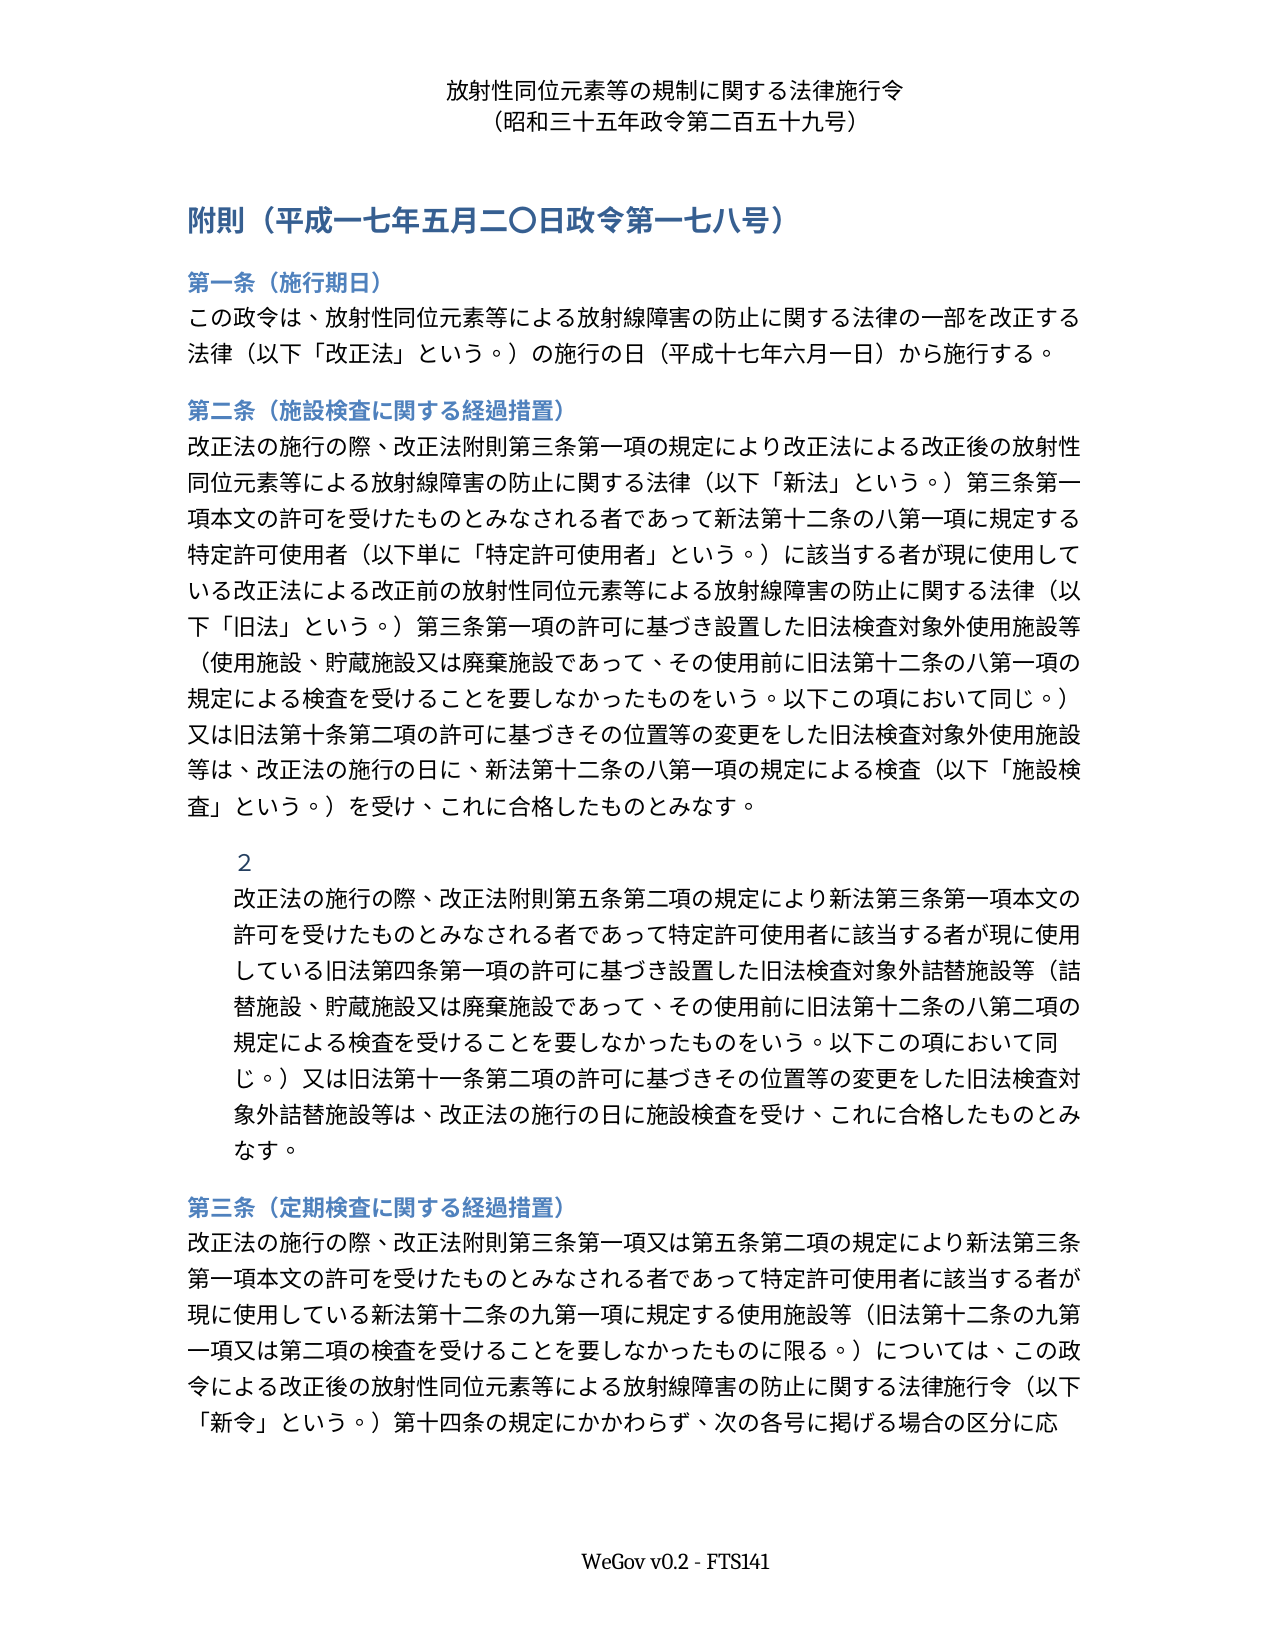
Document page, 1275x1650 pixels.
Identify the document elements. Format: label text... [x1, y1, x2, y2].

subtitle 第一条（施行期日） [187, 266, 1087, 298]
subtitle 第三条（定期検査に関する経過措置） [187, 1191, 1087, 1223]
subtitle 附則（平成一七年五月二〇日政令第一七八号） [187, 200, 1087, 240]
text この政令は、放射性同位元素等による放射線障害の防止に関する法律の一部を改正する法律（以下「改正法」という。）の施行の日（平成十七年六月一日）から施行する。 [187, 302, 1087, 369]
subtitle ２ [233, 847, 1087, 878]
subtitle 第二条（施設検査に関する経過措置） [187, 395, 1087, 426]
text 改正法の施行の際、改正法附則第五条第二項の規定により新法第三条第一項本文の許可を受けたものとみなされる者であって特定許可使用者に該当する者が現に使用している旧法第四条第一項の許可に基づき設置した旧法検査対象外詰替施設等（詰替施設、貯蔵施設又は廃棄施設であって、その使用前に旧法第十二条の八第二項の規定による検査を受けることを要しなかったものをいう。以下この項において同じ。）又は旧法第十一条第二項の許可に基づきその位置等の変更をした旧法検査対象外詰替施設等は、改正法の施行の日に施設検査を受け、これに合格したものとみなす。 [233, 883, 1087, 1166]
text 改正法の施行の際、改正法附則第三条第一項の規定により改正法による改正後の放射性同位元素等による放射線障害の防止に関する法律（以下「新法」という。）第三条第一項本文の許可を受けたものとみなされる者であって新法第十二条の八第一項に規定する特定許可使用者（以下単に「特定許可使用者」という。）に該当する者が現に使用している改正法による改正前の放射性同位元素等による放射線障害の防止に関する法律（以下「旧法」という。）第三条第一項の許可に基づき設置した旧法検査対象外使用施設等（使用施設、貯蔵施設又は廃棄施設であって、その使用前に旧法第十二条の八第一項の規定による検査を受けることを要しなかったものをいう。以下この項において同じ。）又は旧法第十条第二項の許可に基づきその位置等の変更をした旧法検査対象外使用施設等は、改正法の施行の日に、新法第十二条の八第一項の規定による検査（以下「施設検査」という。）を受け、これに合格したものとみなす。 [187, 431, 1087, 822]
